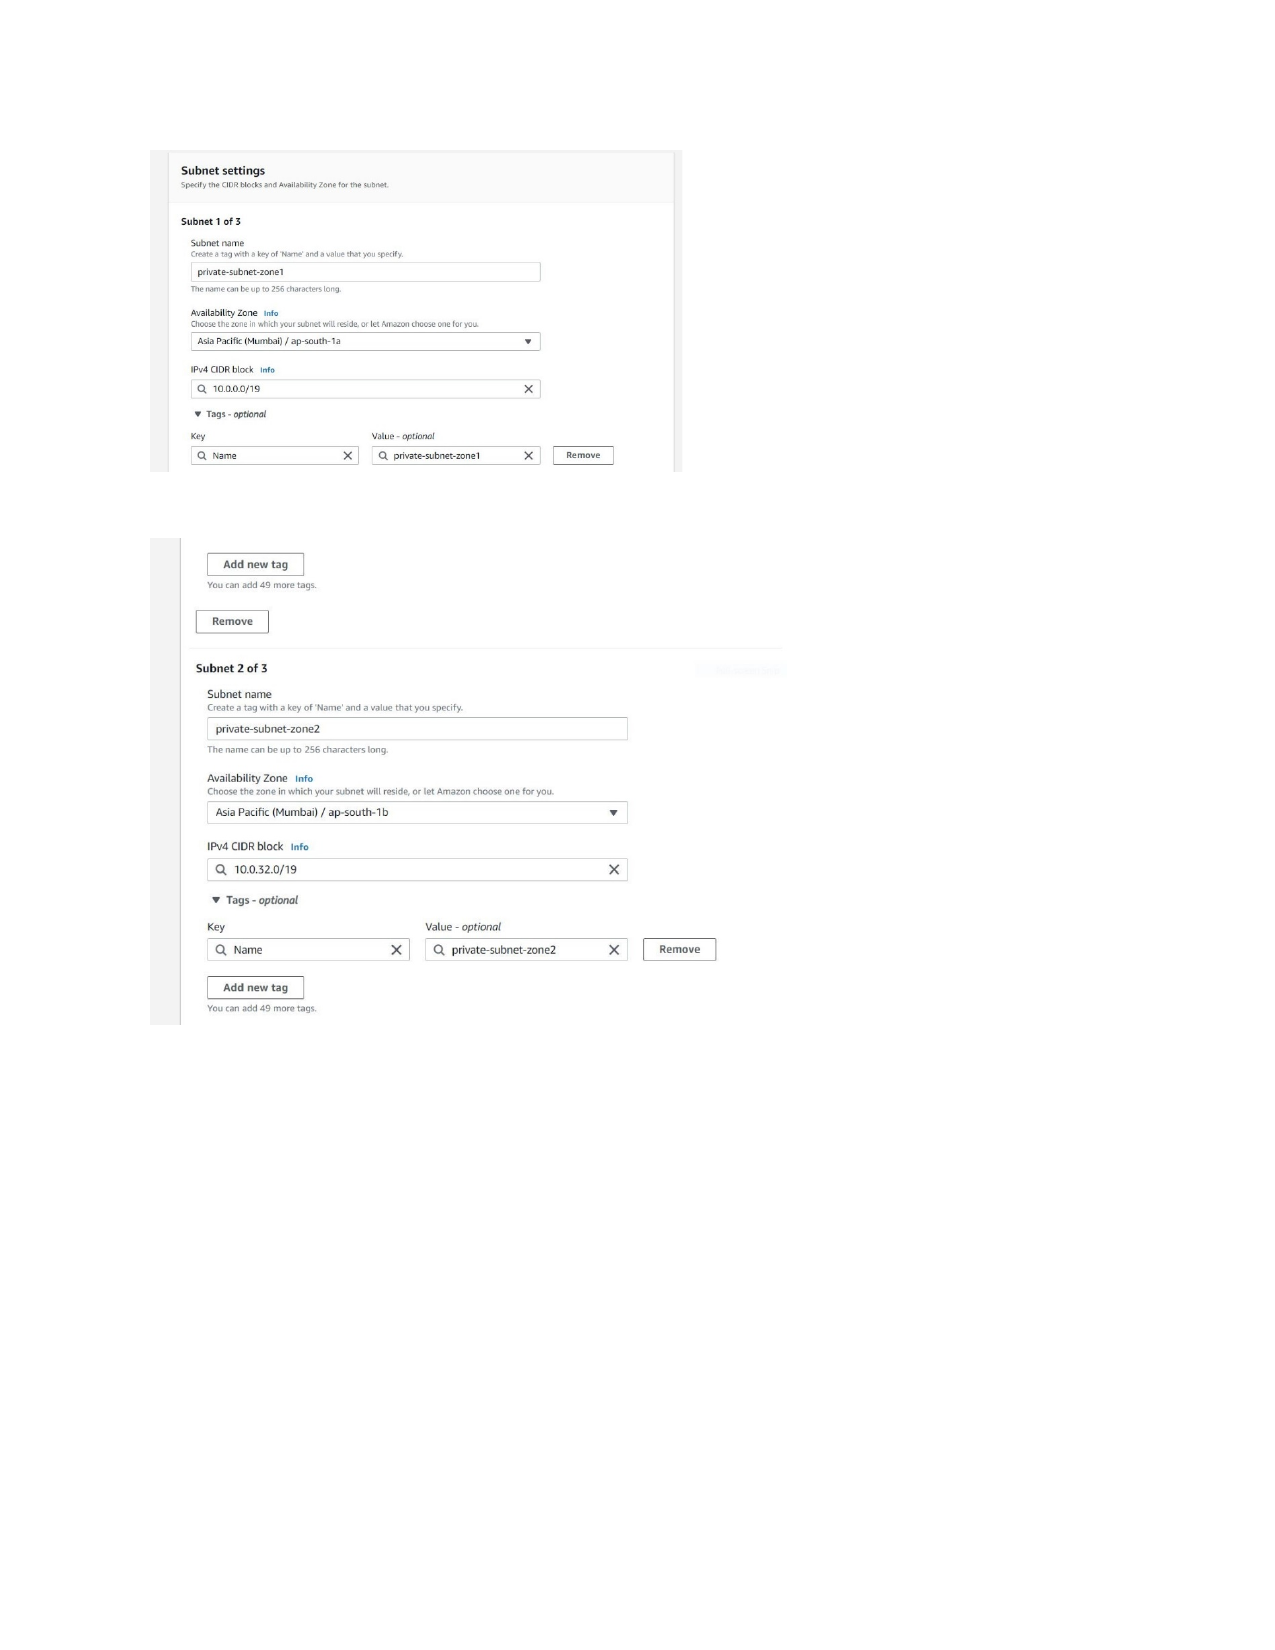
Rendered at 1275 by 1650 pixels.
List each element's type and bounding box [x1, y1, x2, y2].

picture [150, 538, 787, 1025]
picture [150, 150, 683, 472]
